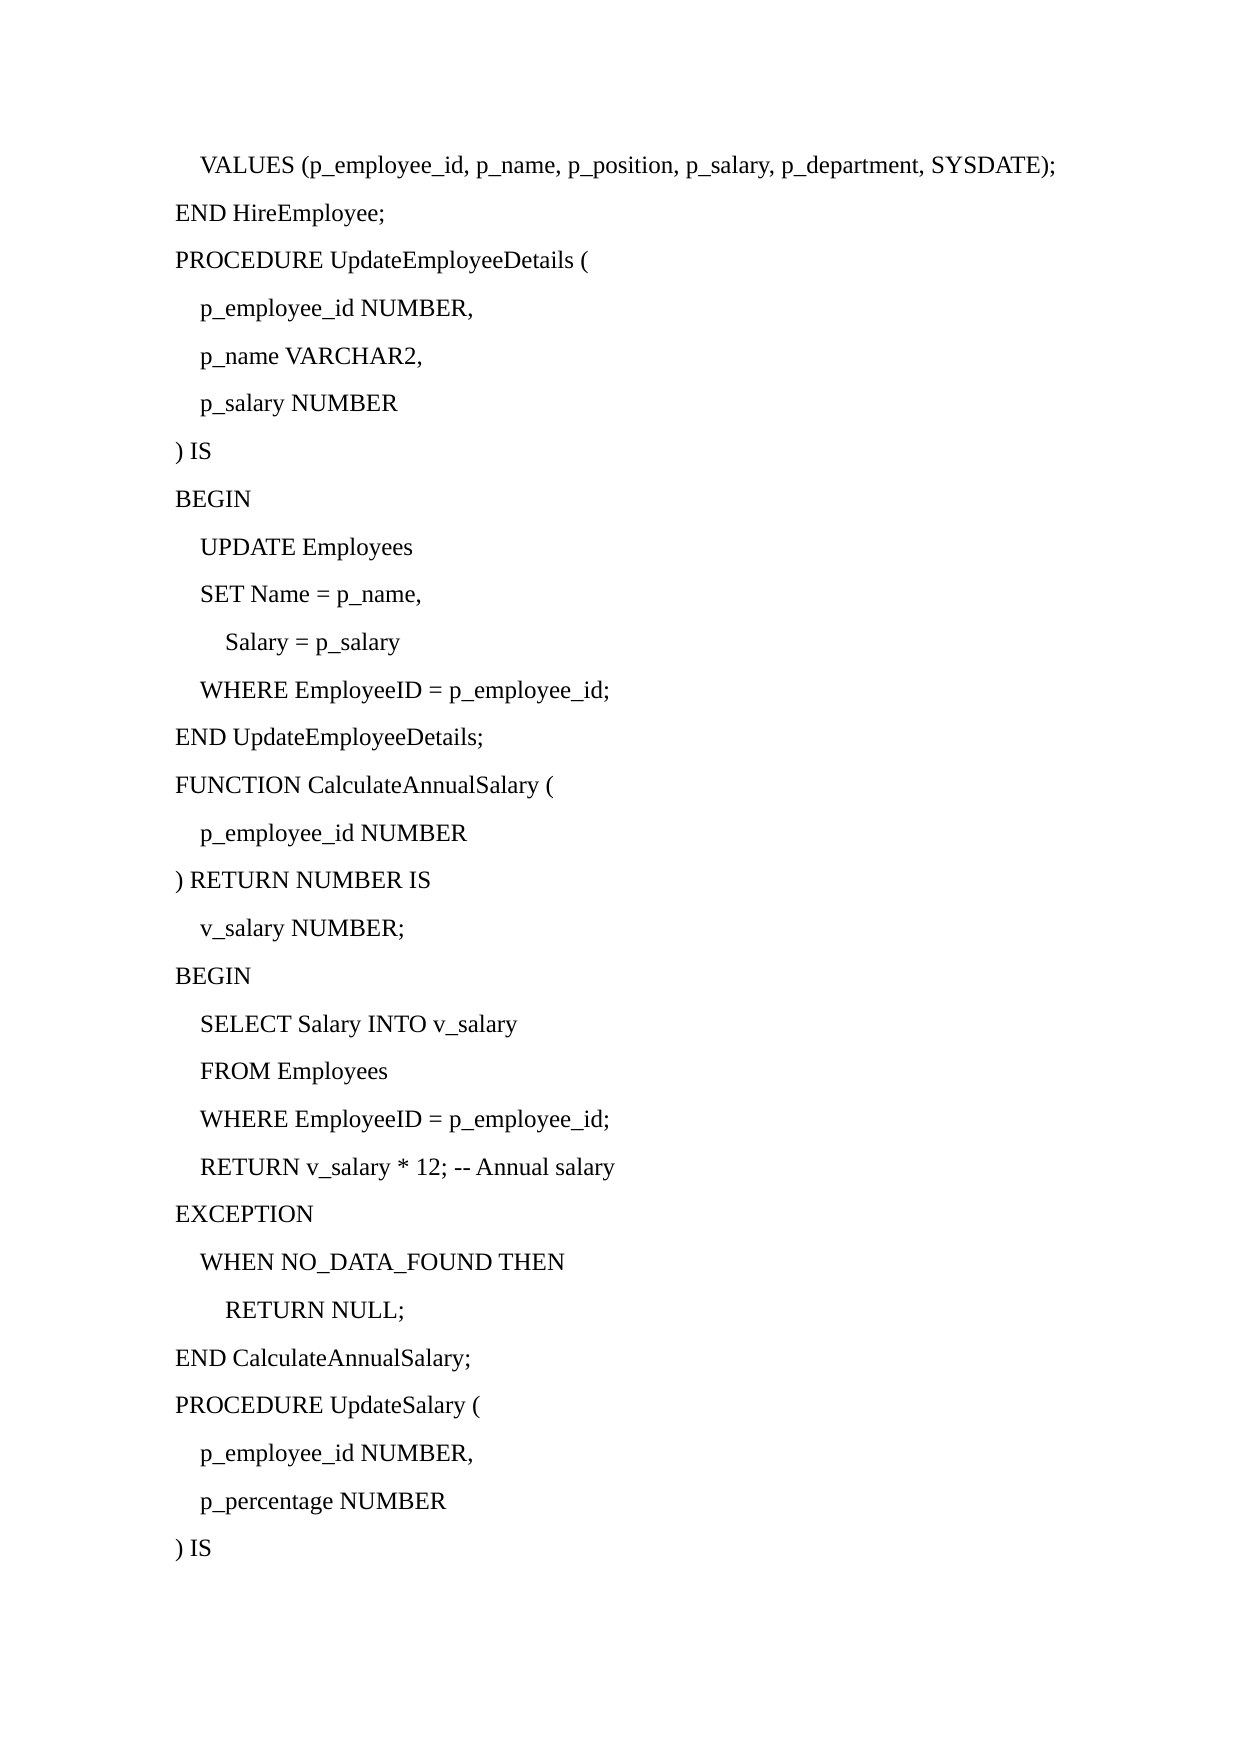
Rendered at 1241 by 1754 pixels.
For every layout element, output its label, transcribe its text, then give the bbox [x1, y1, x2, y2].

text SELECT Salary INTO v_salary [150, 1009, 1090, 1037]
text v_salary NUMBER; [150, 913, 1090, 942]
text SET Name = p_name, [150, 579, 1090, 608]
text p_salary NUMBER [150, 388, 1090, 417]
text FROM Employees [150, 1056, 1090, 1085]
text p_percentage NUMBER [150, 1486, 1090, 1514]
text WHERE EmployeeID = p_employee_id; [150, 1104, 1090, 1133]
text p_employee_id NUMBER, [150, 1438, 1090, 1467]
text END HireEmployee; [150, 198, 1090, 226]
text BEGIN [150, 484, 1090, 513]
text BEGIN [150, 961, 1090, 990]
text PROCEDURE UpdateSalary ( [150, 1390, 1090, 1419]
text WHEN NO_DATA_FOUND THEN [150, 1247, 1090, 1276]
text Salary = p_salary [150, 627, 1090, 656]
text PROCEDURE UpdateEmployeeDetails ( [150, 245, 1090, 274]
text FUNCTION CalculateAnnualSalary ( [150, 770, 1090, 799]
text p_name VARCHAR2, [150, 341, 1090, 369]
text ) IS [150, 436, 1090, 465]
text RETURN v_salary * 12; -- Annual salary [150, 1152, 1090, 1181]
text ) RETURN NUMBER IS [150, 866, 1090, 894]
text p_employee_id NUMBER, [150, 293, 1090, 322]
text ) IS [150, 1533, 1090, 1562]
text p_employee_id NUMBER [150, 818, 1090, 847]
text RETURN NULL; [150, 1295, 1090, 1324]
text END CalculateAnnualSalary; [150, 1343, 1090, 1371]
text VALUES (p_employee_id, p_name, p_position, p_salary, p_department, SYSDATE); [150, 150, 1090, 179]
text END UpdateEmployeeDetails; [150, 722, 1090, 751]
text EXCEPTION [150, 1199, 1090, 1228]
text UPDATE Employees [150, 532, 1090, 560]
text WHERE EmployeeID = p_employee_id; [150, 675, 1090, 703]
